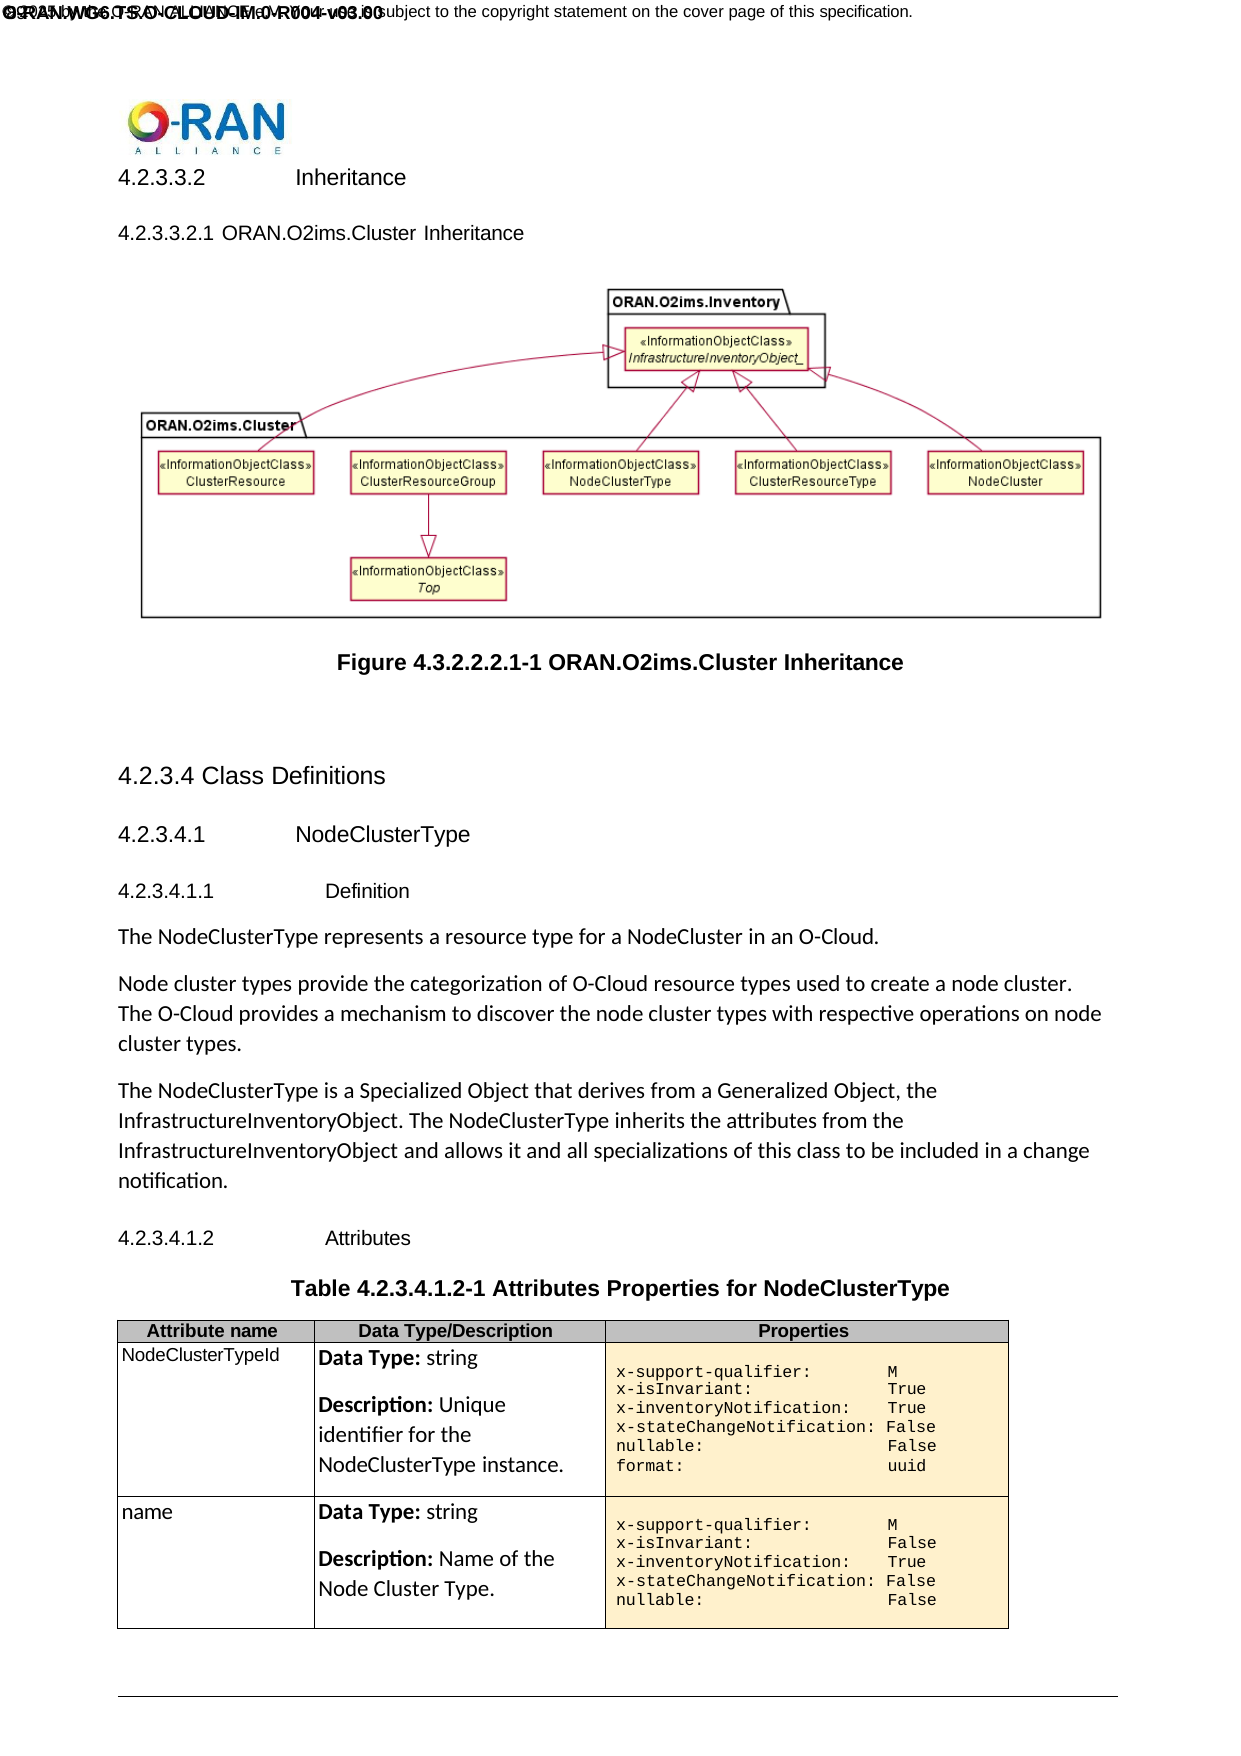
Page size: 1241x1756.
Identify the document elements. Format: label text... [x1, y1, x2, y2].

table_cell Data Type: string Description: Name of the Node Cluster Type. [315, 1497, 605, 1628]
list NodeClusterType [118, 821, 1169, 848]
text Node cluster types provide the categorization of O-Cloud resource types used to create a node cluster. The O-Cloud provides a mechanism to discover the node cluster types with respective operations on node cluster types. [118, 969, 1106, 1057]
list Definition [118, 879, 1169, 903]
picture [140, 288, 1102, 619]
table_cell name [118, 1497, 314, 1628]
table_cell x-support-qualifier: M x-isInvariant: False x-inventoryNotification: True x-stateChangeNotification: False nullable: False [606, 1497, 1008, 1628]
table_header Data Type/Description [315, 1321, 605, 1342]
subtitle Table 4.2.3.4.1.2-1 Attributes Properties for NodeClusterType [106, 1274, 1135, 1301]
text Figure 4.3.2.2.2.1-1 ORAN.O2ims.Cluster Inheritance [106, 649, 1135, 675]
text The NodeClusterType is a Specialized Object that derives from a Generalized Object, the InfrastructureInventoryObject. The NodeClusterType inherits the attributes from the [118, 1076, 1169, 1134]
table_cell NodeClusterTypeId [118, 1343, 314, 1496]
table_header Properties [606, 1321, 1008, 1342]
text The NodeClusterType represents a resource type for a NodeCluster in an O-Cloud. [118, 922, 1169, 950]
table_header Attribute name [118, 1321, 314, 1342]
list ORAN.O2ims.Cluster Inheritance [118, 221, 1169, 245]
list Inheritance [118, 164, 1169, 190]
text InfrastructureInventoryObject and allows it and all specializations of this class to be included in a change notification. [118, 1136, 1169, 1194]
list Class Definitions [118, 761, 1169, 790]
table_cell Data Type: string Description: Unique identifier for the NodeClusterType instance. [315, 1343, 605, 1496]
list Attributes [118, 1226, 1169, 1249]
picture [119, 99, 293, 160]
table_cell x-support-qualifier: M x-isInvariant: True x-inventoryNotification: True x-stateChangeNotification: False nullable: False format: uuid [606, 1343, 1008, 1496]
